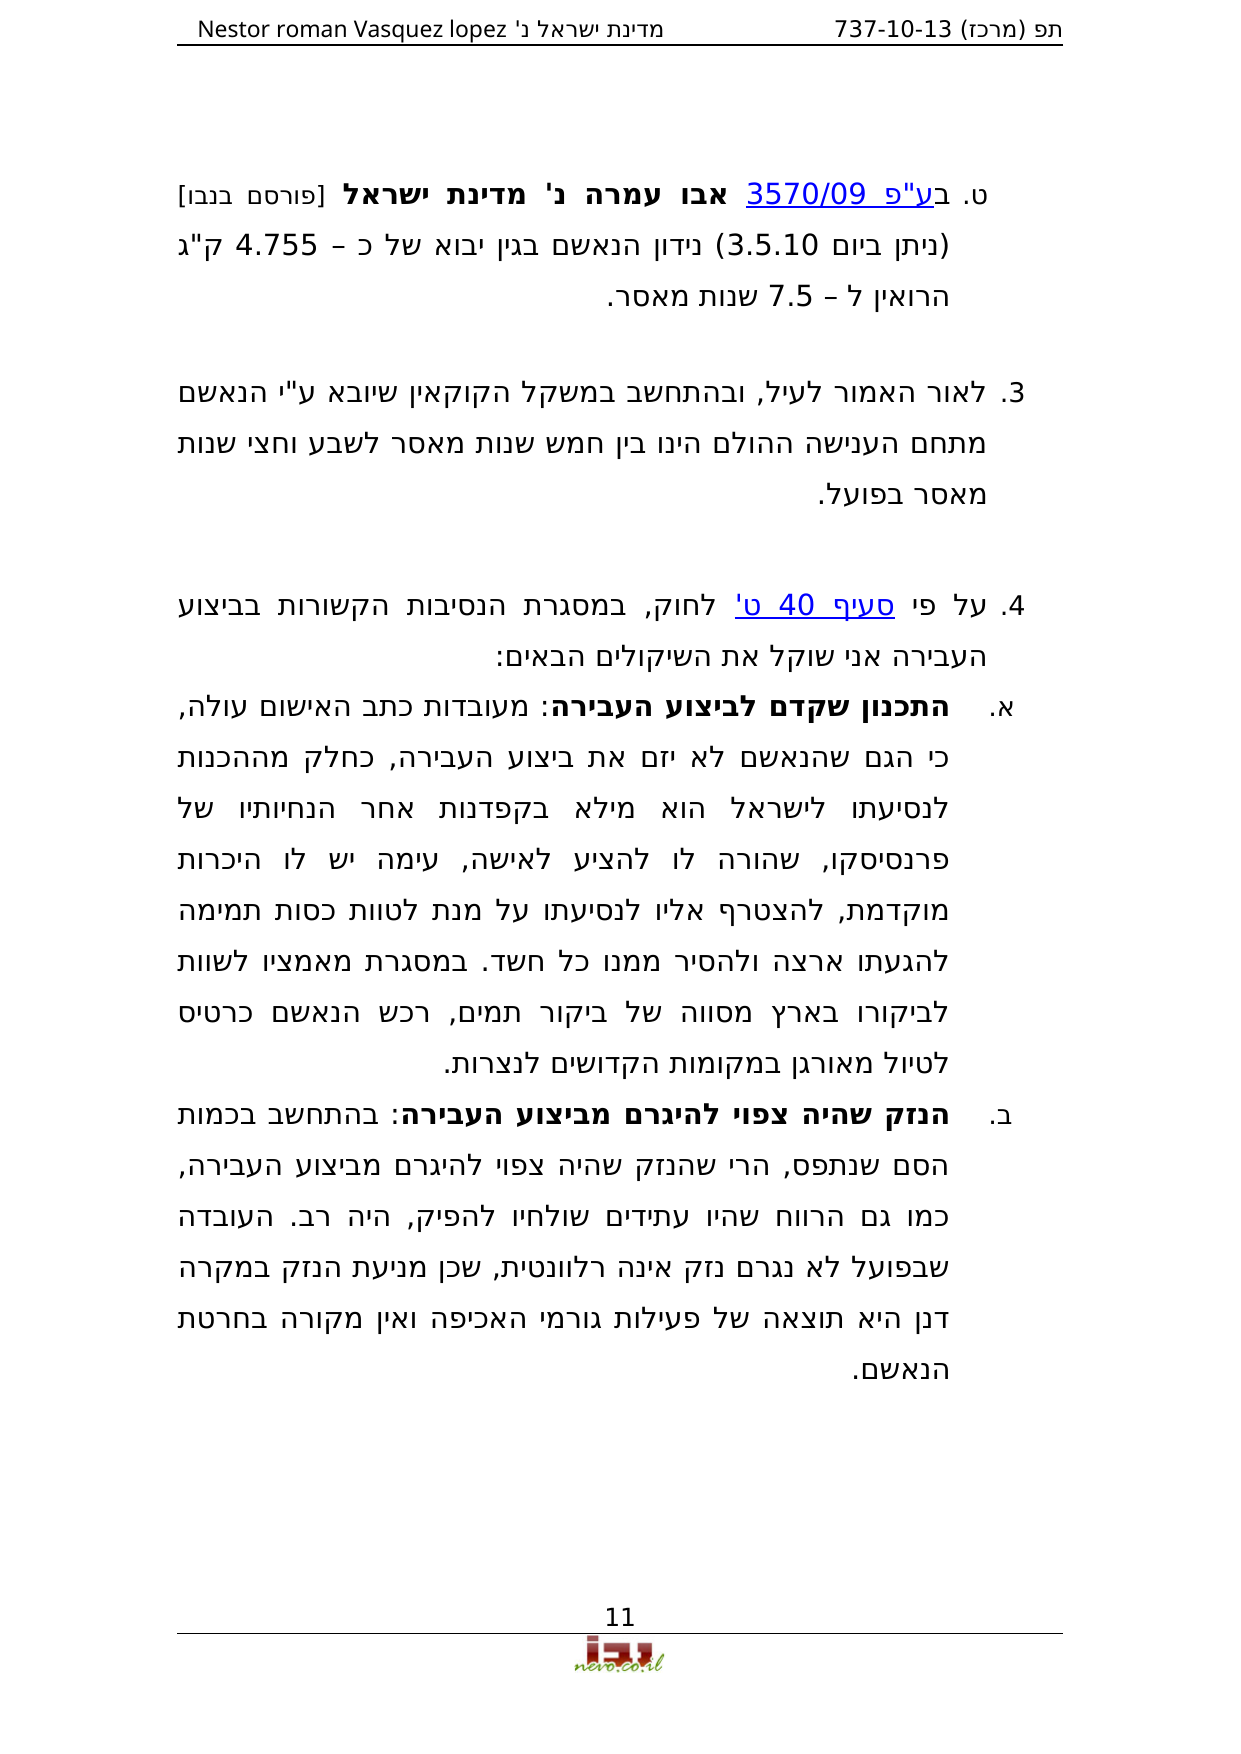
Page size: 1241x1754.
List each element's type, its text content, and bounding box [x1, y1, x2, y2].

list בע"פ 3570/09 אבו עמרה נ' מדינת ישראל [פורסם בנבו] (ניתן ביום 3.5.10) נידון הנאשם בגין יבוא של כ – 4.755 ק"ג הרואין ל – 7.5 שנות מאסר. [177, 177, 988, 313]
picture [574, 1635, 666, 1673]
list על פי סעיף 40 ט' לחוק, במסגרת הנסיבות הקשורות בביצוע העבירה אני שוקל את השיקולים הבאים: [177, 588, 1026, 673]
list הנזק שהיה צפוי להיגרם מביצוע העבירה: בהתחשב בכמות הסם שנתפס, הרי שהנזק שהיה צפוי להיגרם מביצוע העבירה, כמו גם הרווח שהיו עתידים שולחיו להפיק, היה רב. העובדה שבפועל לא נגרם נזק אינה רלוונטית, שכן מניעת הנזק במקרה דנן היא תוצאה של פעילות גורמי האכיפה ואין מקורה בחרטת הנאשם. [177, 1097, 988, 1386]
list התכנון שקדם לביצוע העבירה: מעובדות כתב האישום עולה, כי הגם שהנאשם לא יזם את ביצוע העבירה, כחלק מההכנות לנסיעתו לישראל הוא מילא בקפדנות אחר הנחיותיו של פרנסיסקו, שהורה לו להציע לאישה, עימה יש לו היכרות מוקדמת, להצטרף אליו לנסיעתו על מנת לטוות כסות תמימה להגעתו ארצה ולהסיר ממנו כל חשד. במסגרת מאמציו לשוות לביקורו בארץ מסווה של ביקור תמים, רכש הנאשם כרטיס לטיול מאורגן במקומות הקדושים לנצרות. [177, 690, 988, 1080]
list לאור האמור לעיל, ובהתחשב במשקל הקוקאין שיובא ע"י הנאשם מתחם הענישה ההולם הינו בין חמש שנות מאסר לשבע וחצי שנות מאסר בפועל. [177, 376, 1026, 511]
